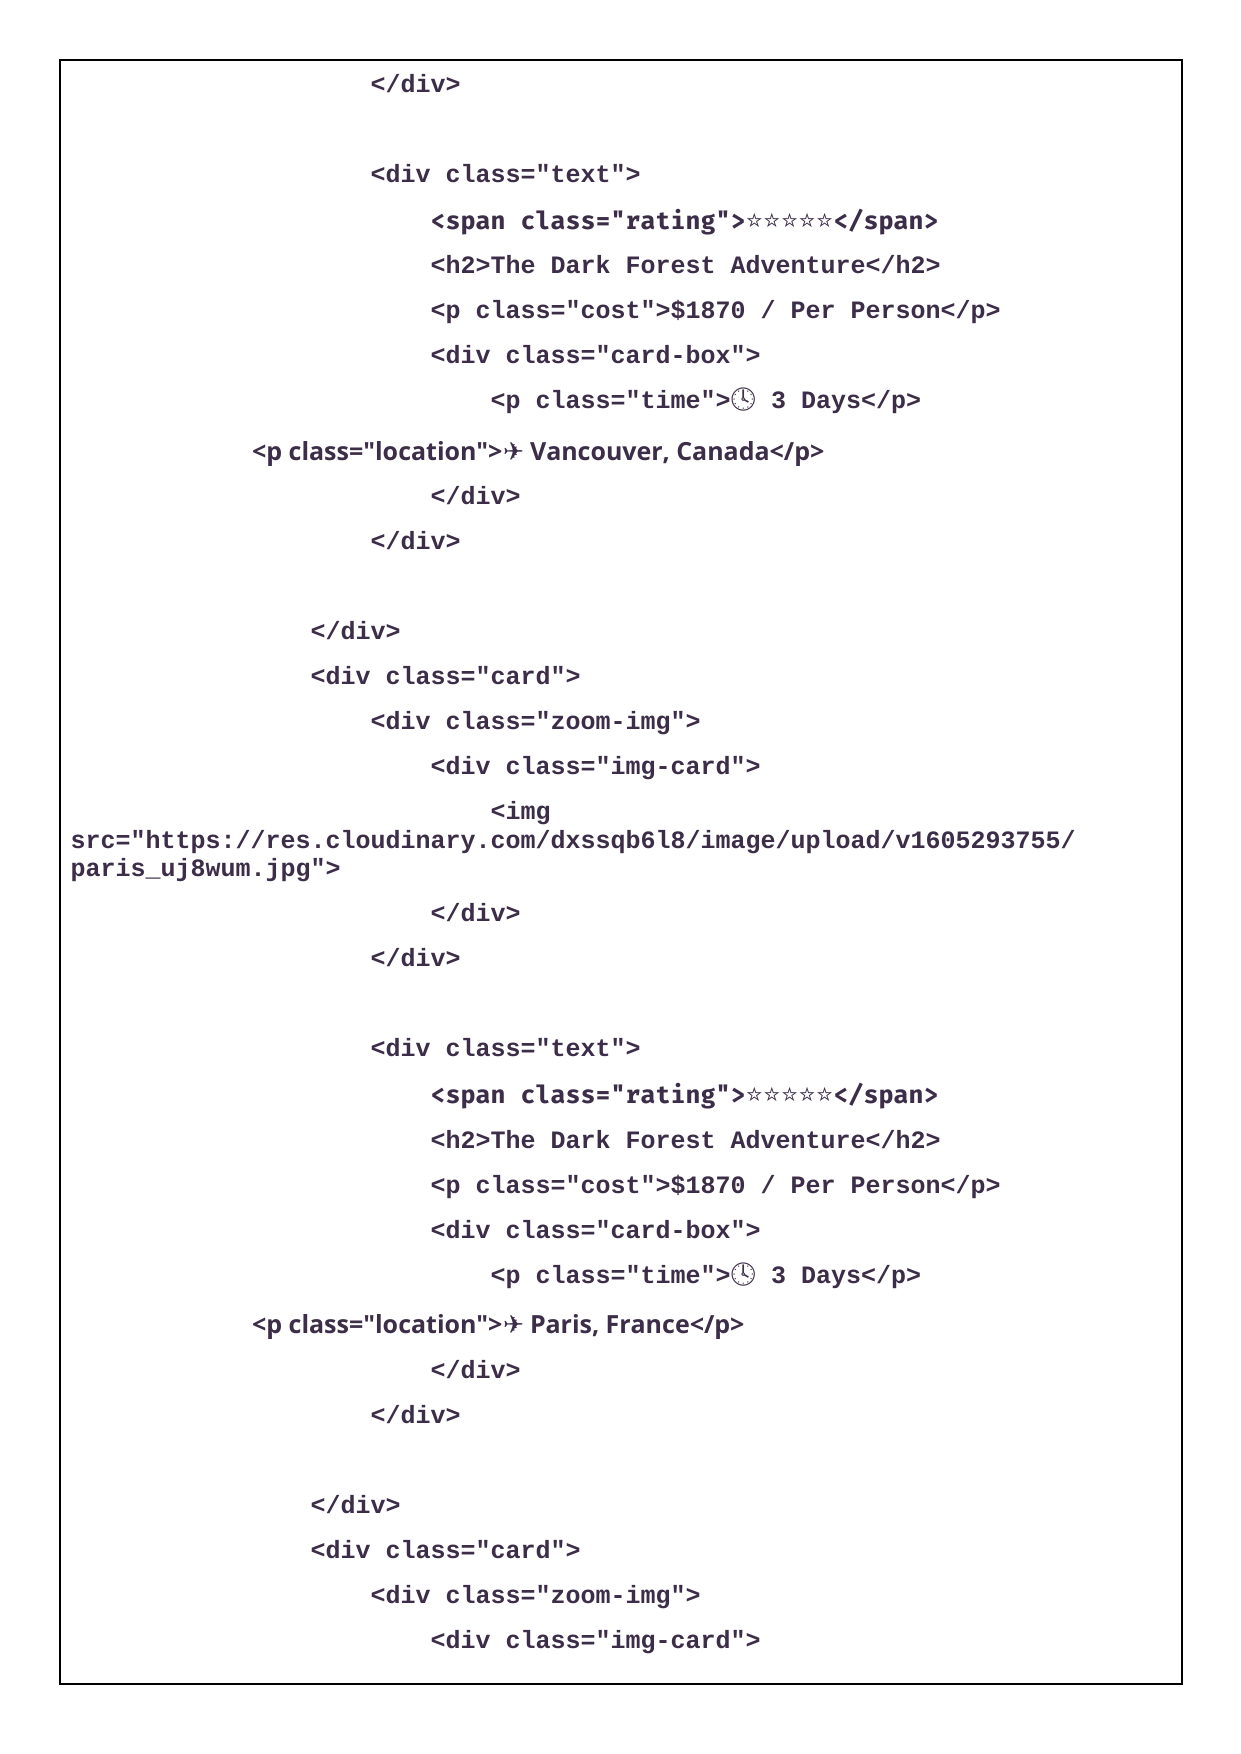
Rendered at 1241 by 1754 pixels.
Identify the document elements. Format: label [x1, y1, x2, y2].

table_header [61, 61, 1181, 1683]
